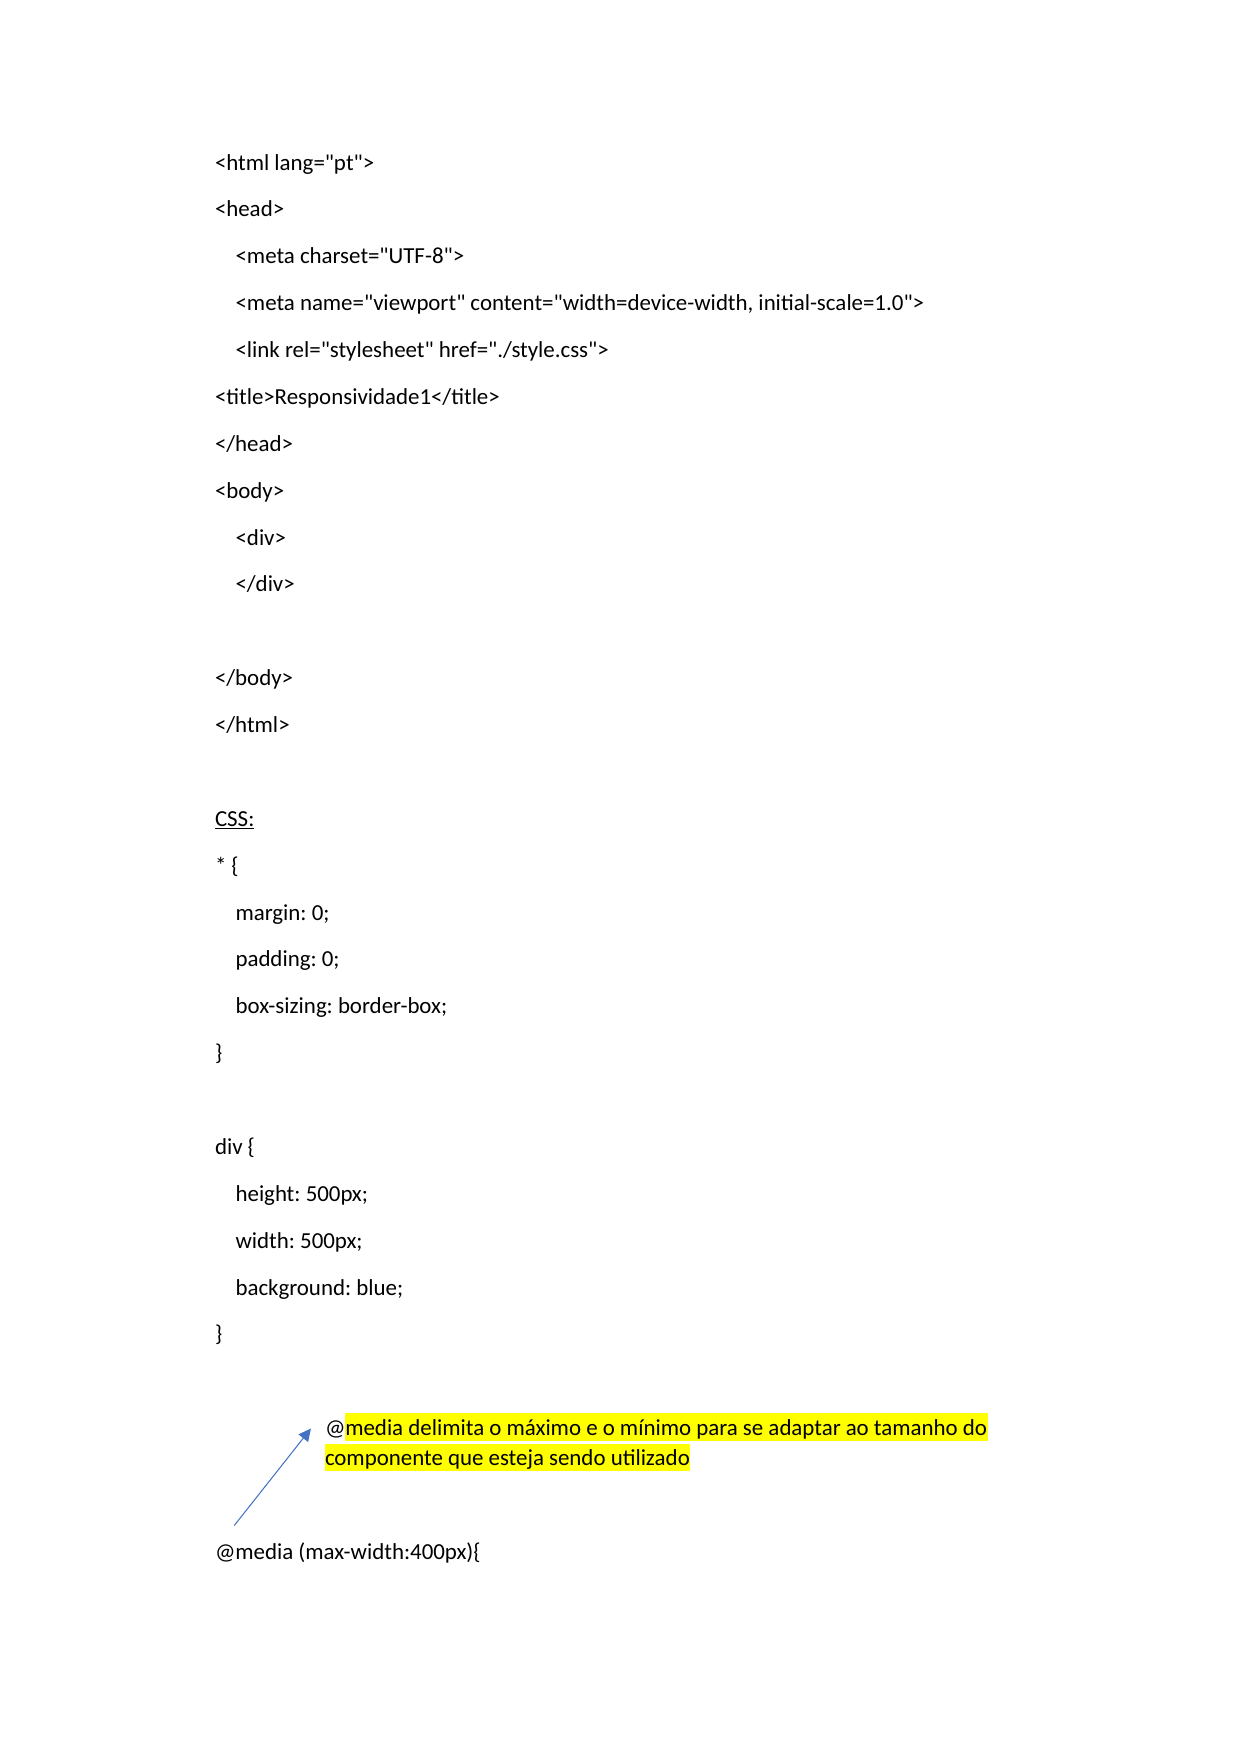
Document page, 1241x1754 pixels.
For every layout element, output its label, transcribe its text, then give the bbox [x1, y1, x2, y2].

text div { [215, 1132, 1063, 1160]
text box-sizing: border-box; [215, 991, 1063, 1019]
text <title>Responsividade1</title> [215, 382, 1063, 410]
text <meta name="viewport" content="width=device-width, initial-scale=1.0"> [215, 288, 1063, 316]
text CSS: [215, 804, 1063, 832]
text height: 500px; [215, 1179, 1063, 1207]
text <html lang="pt"> [215, 148, 1063, 176]
text background: blue; [215, 1273, 1063, 1301]
text padding: 0; [215, 944, 1063, 972]
text } [215, 1319, 1063, 1347]
text <body> [215, 476, 1063, 504]
text <head> [215, 194, 1063, 222]
text <div> [215, 523, 1063, 551]
text } [215, 1038, 1063, 1066]
text @media (max-width:400px){ [215, 1537, 1063, 1565]
text </html> [215, 710, 1063, 738]
text </body> [215, 663, 1063, 691]
text <link rel="stylesheet" href="./style.css"> [215, 335, 1063, 363]
text @media delimita o máximo e o mínimo para se adaptar ao tamanho do componente que esteja sendo utilizado [325, 1413, 1063, 1471]
text width: 500px; [215, 1226, 1063, 1254]
text margin: 0; [215, 898, 1063, 926]
text </head> [215, 429, 1063, 457]
text </div> [215, 569, 1063, 597]
text <meta charset="UTF-8"> [215, 241, 1063, 269]
text * { [215, 851, 1063, 879]
